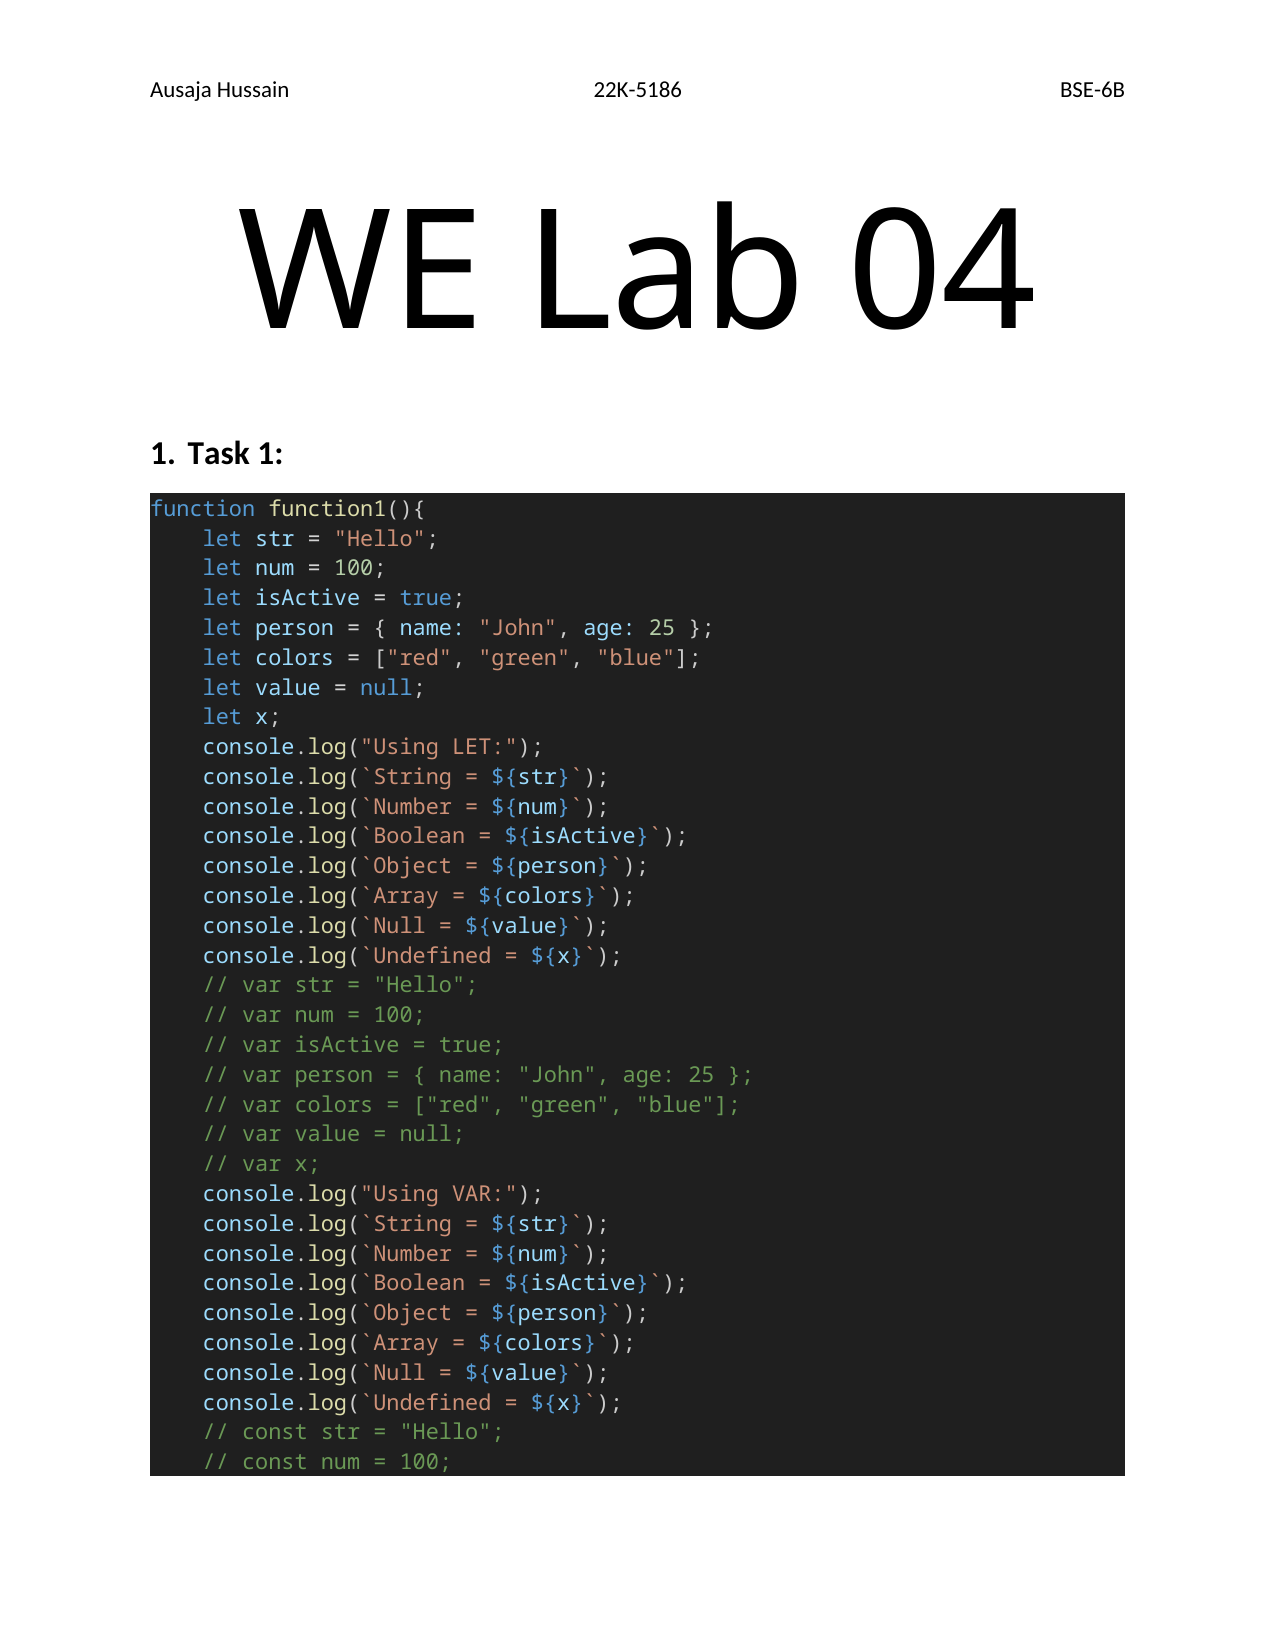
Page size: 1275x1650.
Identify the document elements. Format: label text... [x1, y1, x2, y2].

text // var isActive = true; [150, 1029, 1125, 1059]
text // var num = 100; [150, 999, 1125, 1029]
text function function1(){ [150, 493, 1125, 522]
text let colors = ["red", "green", "blue"]; [150, 642, 1125, 671]
text console.log(`Boolean = ${isActive}`); [150, 1267, 1125, 1297]
text // var value = null; [150, 1118, 1125, 1148]
text let isActive = true; [150, 582, 1125, 612]
text let x; [150, 701, 1125, 731]
text // var colors = ["red", "green", "blue"]; [150, 1088, 1125, 1118]
text console.log(`Boolean = ${isActive}`); [150, 820, 1125, 850]
text console.log(`String = ${str}`); [150, 1208, 1125, 1237]
text console.log(`Undefined = ${x}`); [150, 939, 1125, 969]
text let num = 100; [150, 552, 1125, 582]
text console.log(`Number = ${num}`); [150, 791, 1125, 820]
text // const str = "Hello"; [150, 1416, 1125, 1446]
text console.log(`Array = ${colors}`); [150, 1327, 1125, 1357]
text // var x; [150, 1148, 1125, 1178]
text let str = "Hello"; [150, 522, 1125, 552]
text console.log(`String = ${str}`); [150, 761, 1125, 791]
text console.log("Using VAR:"); [150, 1178, 1125, 1208]
title WE Lab 04 [150, 150, 1125, 377]
text console.log(`Object = ${person}`); [150, 1297, 1125, 1327]
text console.log(`Number = ${num}`); [150, 1237, 1125, 1267]
text let value = null; [150, 671, 1125, 701]
text let person = { name: "John", age: 25 }; [150, 612, 1125, 642]
text console.log(`Undefined = ${x}`); [150, 1386, 1125, 1416]
text console.log(`Array = ${colors}`); [150, 880, 1125, 910]
text console.log(`Object = ${person}`); [150, 850, 1125, 880]
text console.log(`Null = ${value}`); [150, 910, 1125, 939]
text // var person = { name: "John", age: 25 }; [150, 1059, 1125, 1088]
text // var str = "Hello"; [150, 969, 1125, 999]
text console.log(`Null = ${value}`); [150, 1357, 1125, 1386]
text console.log("Using LET:"); [150, 731, 1125, 761]
list Task 1: [150, 432, 1125, 473]
text // const num = 100; [150, 1446, 1125, 1476]
